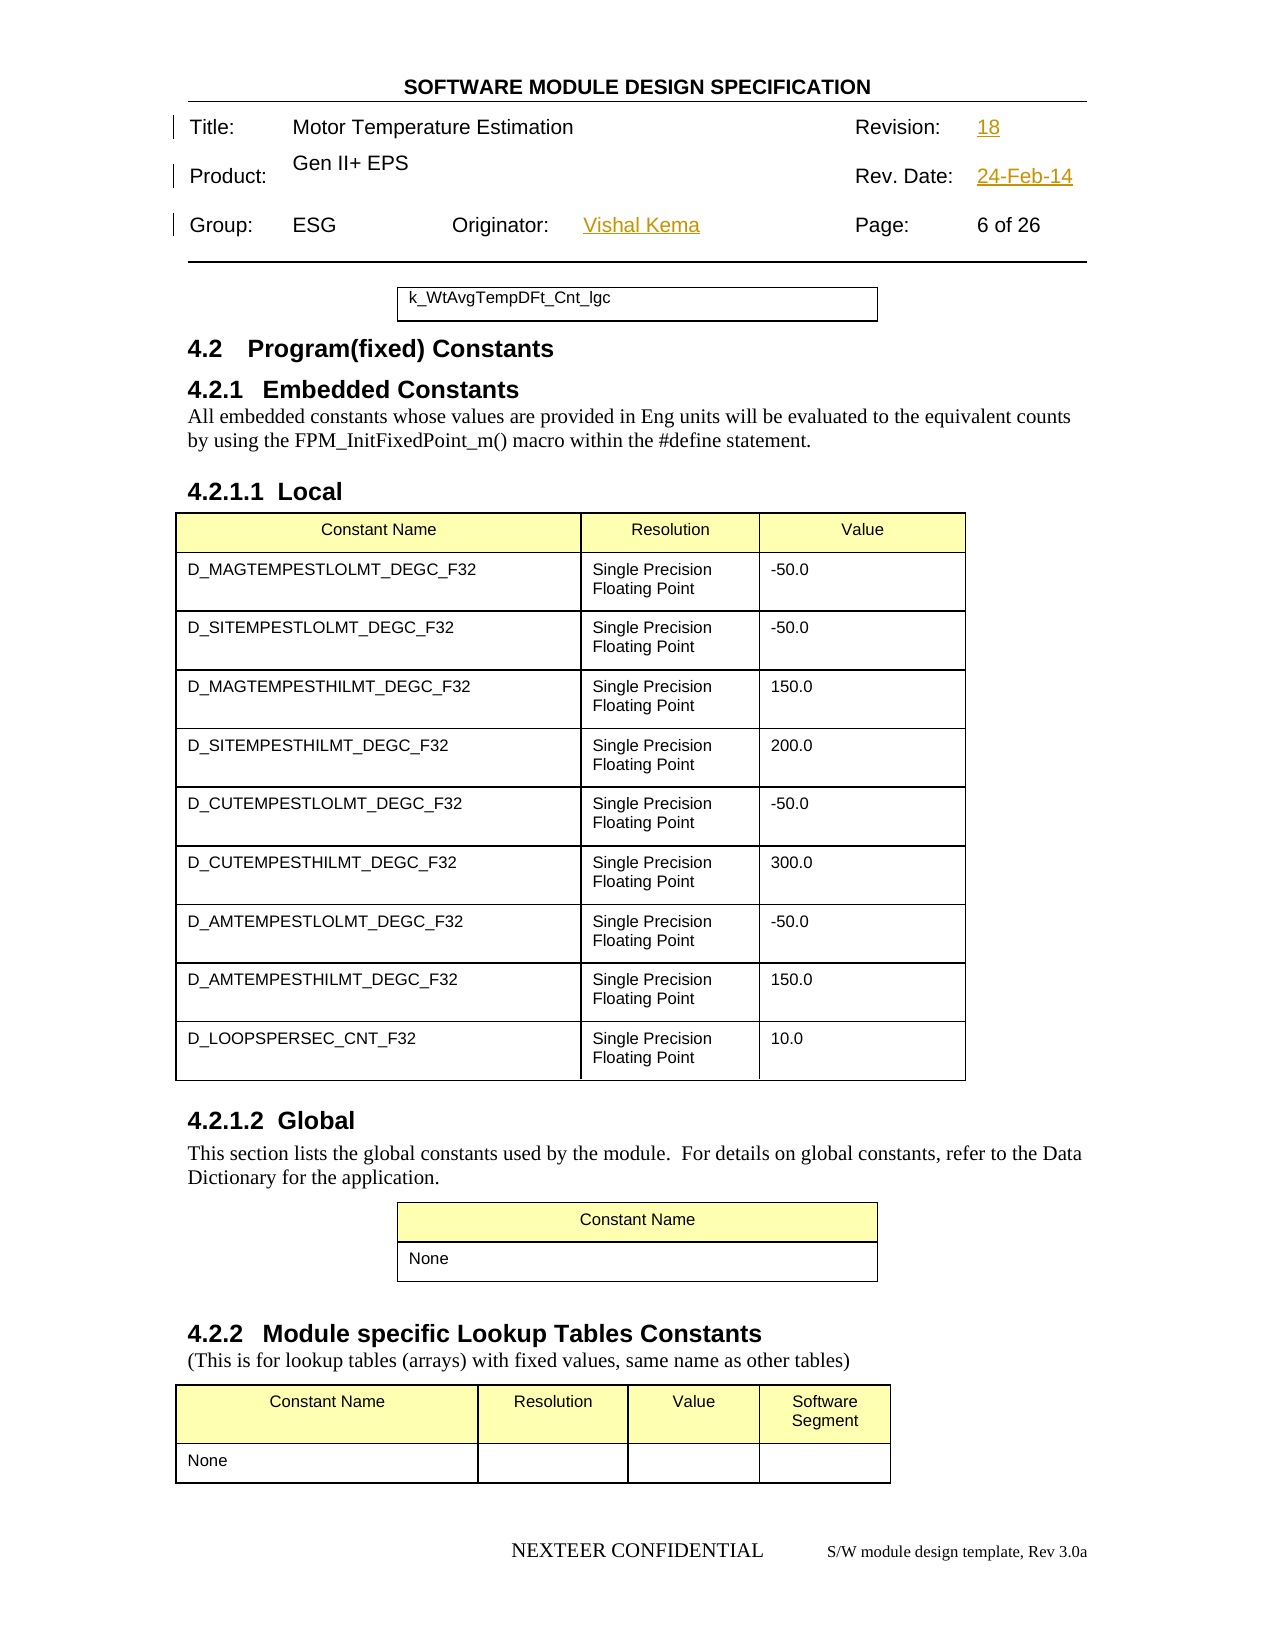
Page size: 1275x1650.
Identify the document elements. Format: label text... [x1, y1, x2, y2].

subtitle Embedded Constants [187, 375, 1087, 404]
table_cell -50.0 [760, 612, 965, 669]
table_cell -50.0 [760, 905, 965, 962]
table_cell Single Precision Floating Point [582, 671, 759, 728]
table_header Resolution [479, 1386, 627, 1443]
table_cell None [177, 1444, 477, 1482]
table_cell 10.0 [760, 1022, 965, 1079]
text All embedded constants whose values are provided in Eng units will be evaluated to the equivalent counts by using the FPM_InitFixedPoint_m() macro within the #define statement. [187, 404, 1087, 452]
table_cell 300.0 [760, 847, 965, 903]
table_cell Single Precision Floating Point [582, 905, 759, 962]
table_cell Single Precision Floating Point [582, 553, 759, 610]
table_cell Single Precision Floating Point [582, 1022, 759, 1079]
table_header Constant Name [177, 1386, 477, 1443]
table_cell Single Precision Floating Point [582, 964, 759, 1021]
table_cell D_LOOPSPERSEC_CNT_F32 [177, 1022, 580, 1079]
table_cell 150.0 [760, 964, 965, 1021]
table_cell 200.0 [760, 729, 965, 786]
table_cell [479, 1444, 627, 1482]
table_cell Single Precision Floating Point [582, 612, 759, 669]
table_cell D_AMTEMPESTLOLMT_DEGC_F32 [177, 905, 580, 962]
subtitle Program(fixed) Constants [187, 334, 1087, 363]
subtitle Module specific Lookup Tables Constants [187, 1319, 1087, 1347]
table_header Resolution [582, 514, 759, 552]
text (This is for lookup tables (arrays) with fixed values, same name as other tables) [187, 1347, 1087, 1372]
table_header Value [760, 514, 965, 552]
table_cell D_MAGTEMPESTLOLMT_DEGC_F32 [177, 553, 580, 610]
table_cell D_CUTEMPESTHILMT_DEGC_F32 [177, 847, 580, 903]
text This section lists the global constants used by the module. For details on global constants, refer to the Data Dictionary for the application. [187, 1141, 1087, 1189]
table_cell D_CUTEMPESTLOLMT_DEGC_F32 [177, 788, 580, 845]
table_header Constant Name [398, 1203, 877, 1241]
subtitle Global [187, 1106, 1087, 1135]
table_cell D_MAGTEMPESTHILMT_DEGC_F32 [177, 671, 580, 728]
table_cell D_AMTEMPESTHILMT_DEGC_F32 [177, 964, 580, 1021]
subtitle Local [187, 477, 1087, 506]
table_cell [760, 1444, 890, 1482]
table_cell 150.0 [760, 671, 965, 728]
table_cell D_SITEMPESTLOLMT_DEGC_F32 [177, 612, 580, 669]
table_cell Single Precision Floating Point [582, 788, 759, 845]
table_cell None [398, 1243, 877, 1281]
table_cell Single Precision Floating Point [582, 729, 759, 786]
table_cell -50.0 [760, 788, 965, 845]
table_cell D_SITEMPESTHILMT_DEGC_F32 [177, 729, 580, 786]
table_cell -50.0 [760, 553, 965, 610]
table_cell k_WtAvgTempDFt_Cnt_lgc [398, 288, 877, 320]
table_header Value [629, 1386, 759, 1443]
table_cell [629, 1444, 759, 1482]
table_header Constant Name [177, 514, 580, 552]
table_cell Single Precision Floating Point [582, 847, 759, 903]
table_header Software Segment [760, 1386, 890, 1443]
